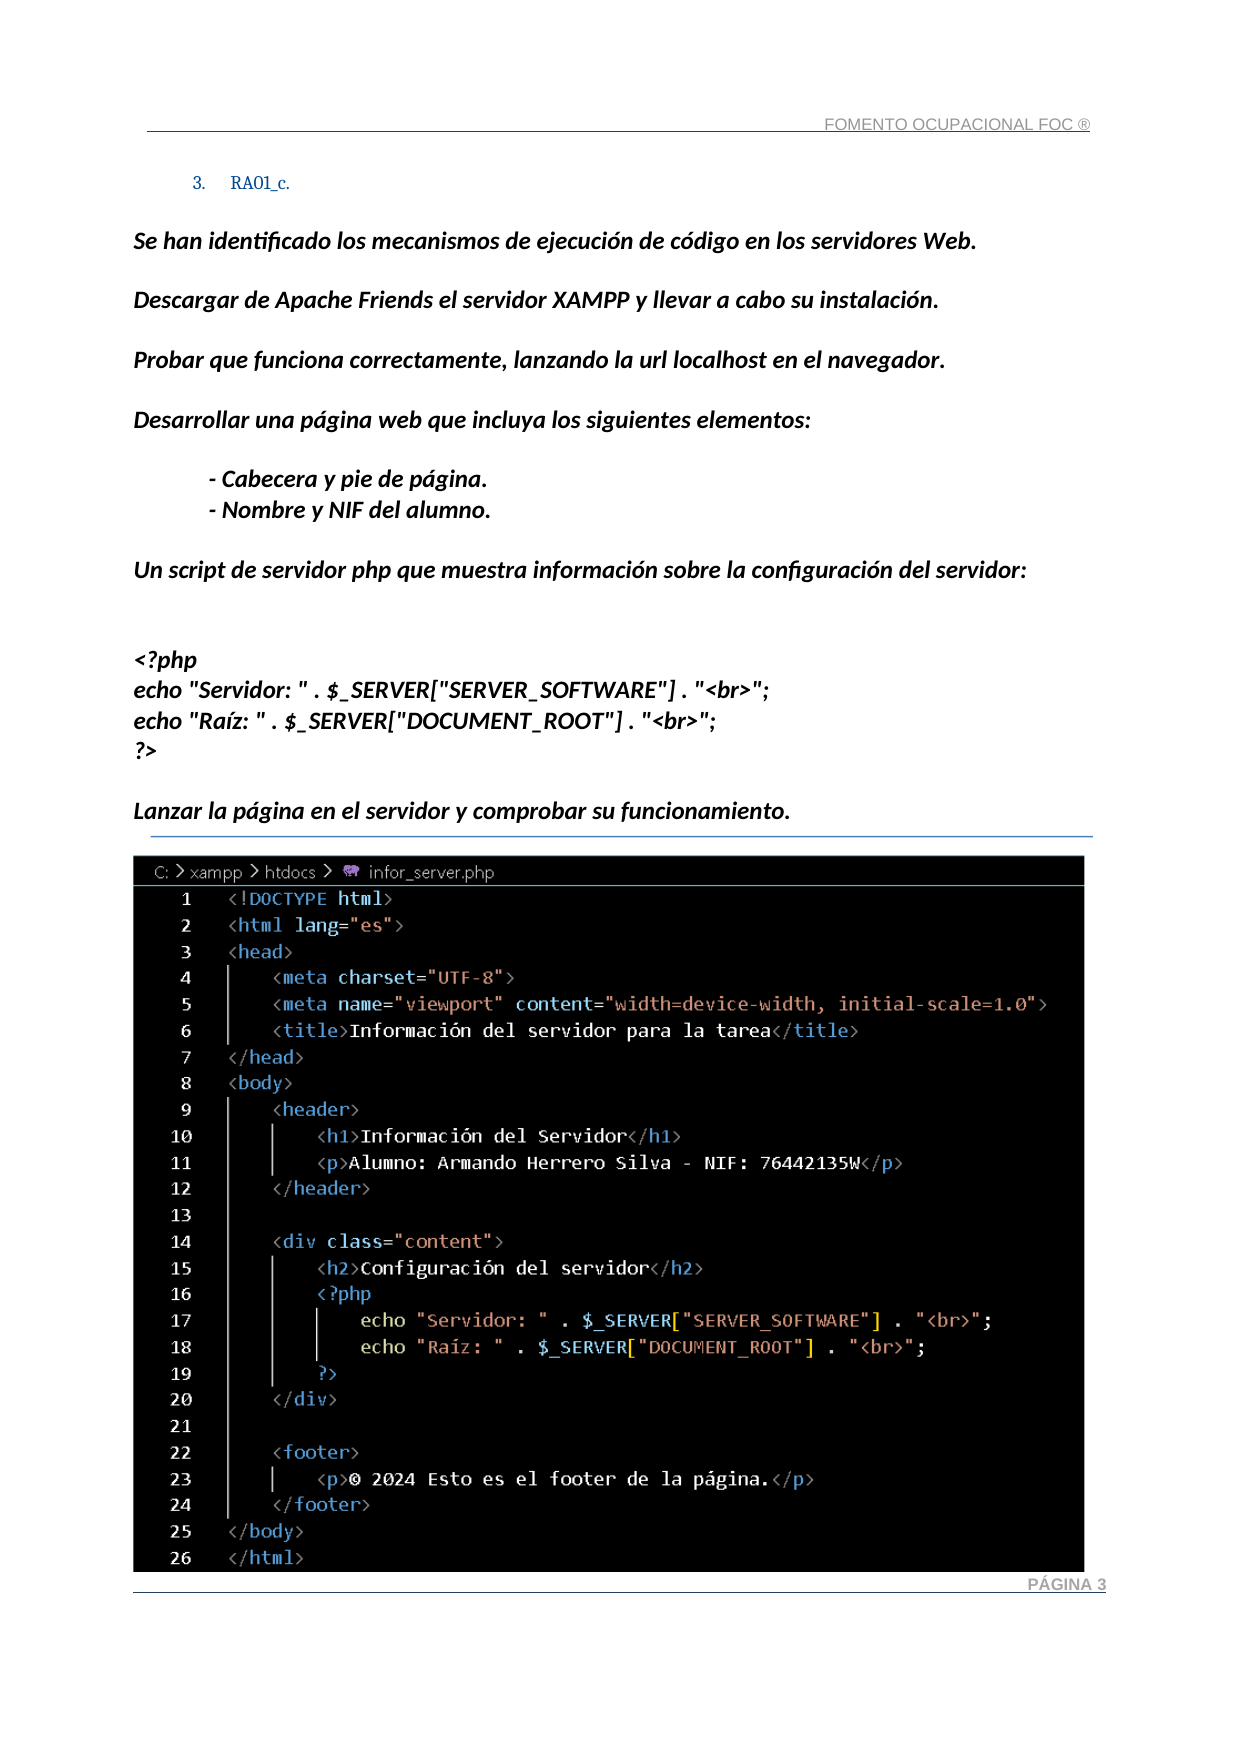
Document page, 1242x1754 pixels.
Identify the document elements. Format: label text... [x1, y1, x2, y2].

text Desarrollar una página web que incluya los siguientes elementos: [133, 404, 1106, 434]
text <?php echo "Servidor: " . $_SERVER["SERVER_SOFTWARE"] . "<br>"; echo "Raíz: " . $_SERVER["DOCUMENT_ROOT"] . "<br>"; ?> [133, 613, 1106, 766]
text Probar que funciona correctamente, lanzando la url localhost en el navegador. [133, 344, 1106, 375]
text - Cabecera y pie de página. - Nombre y NIF del alumno. [208, 463, 1106, 524]
text Se han identificado los mecanismos de ejecución de código en los servidores Web. [133, 225, 1106, 255]
subtitle RA01_c. [193, 149, 1108, 196]
text Lanzar la página en el servidor y comprobar su funcionamiento. [133, 795, 1106, 826]
text Descargar de Apache Friends el servidor XAMPP y llevar a cabo su instalación. [133, 284, 1106, 315]
text Un script de servidor php que muestra información sobre la configuración del servidor: [133, 554, 1106, 584]
picture [133, 855, 1085, 1572]
